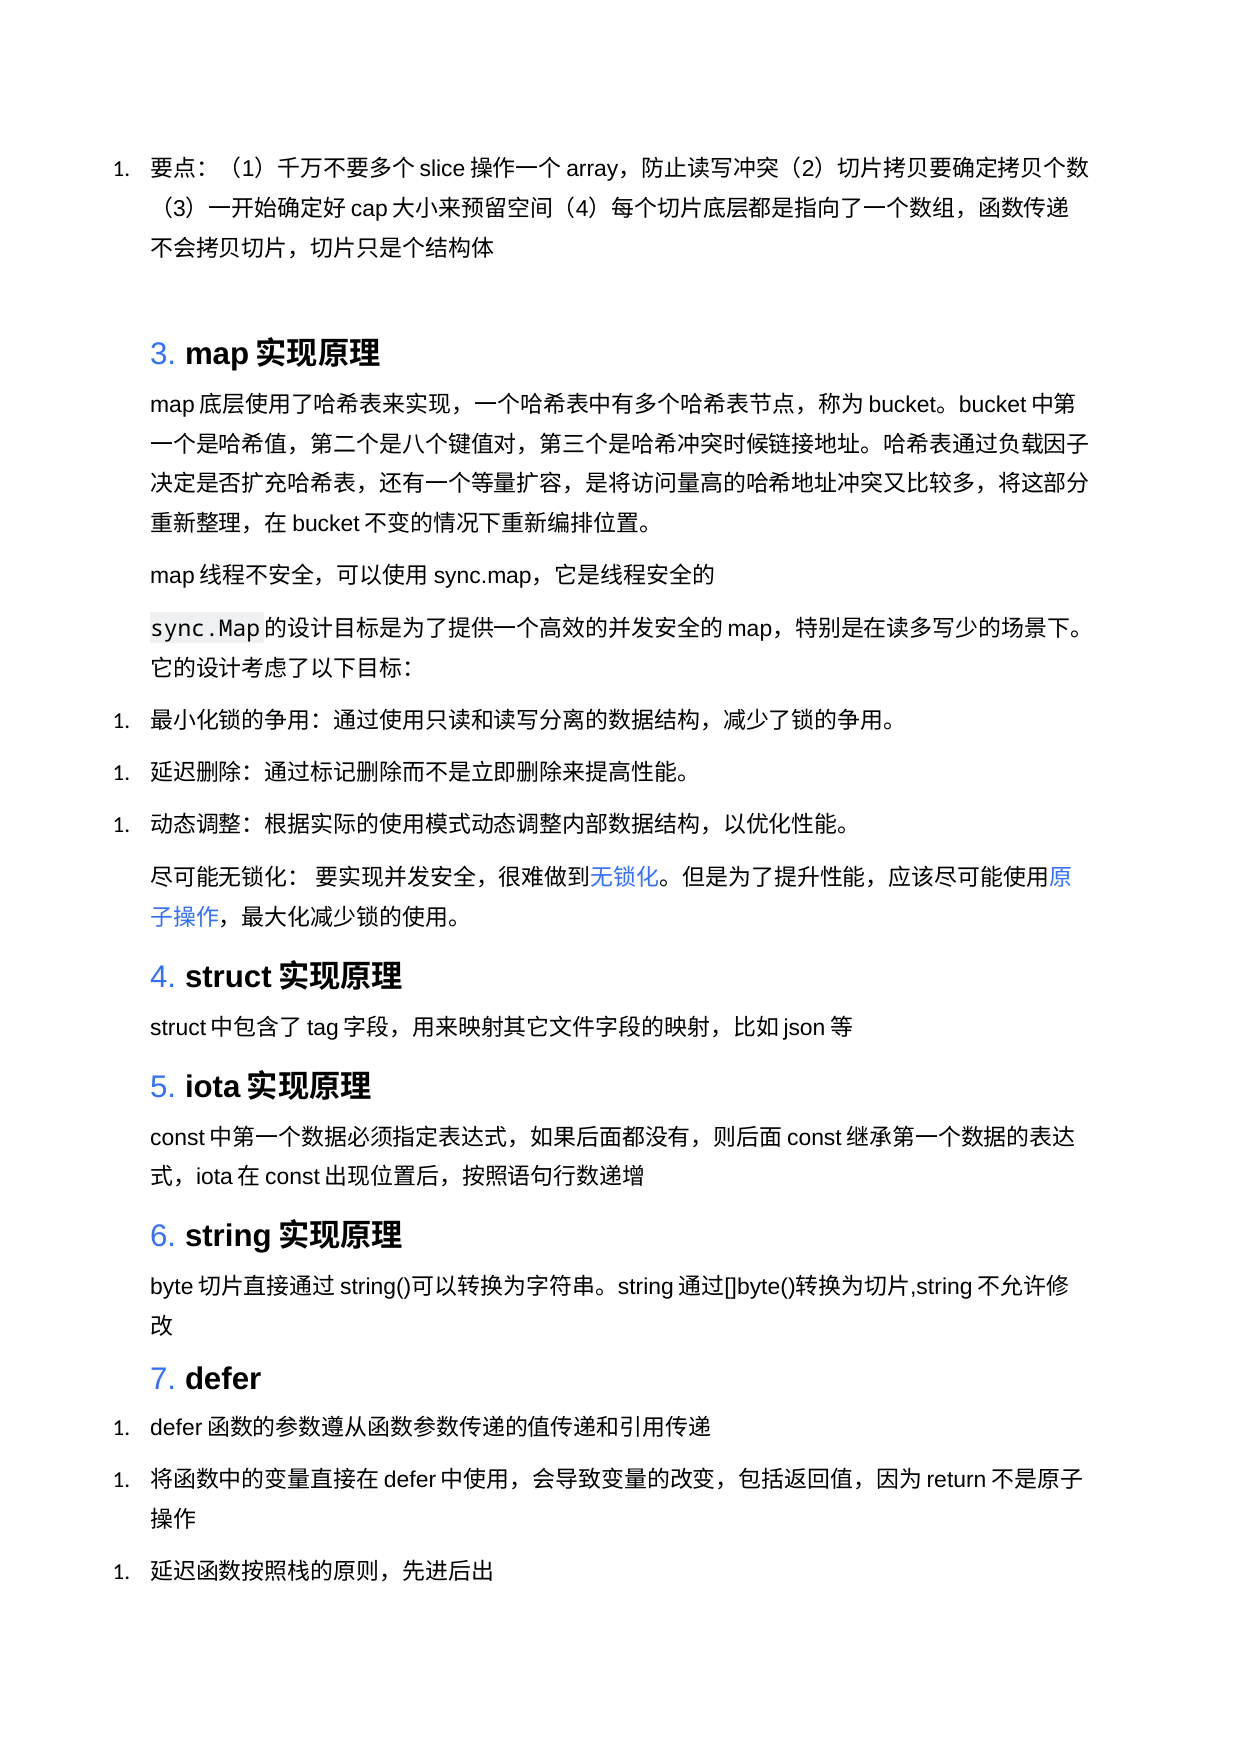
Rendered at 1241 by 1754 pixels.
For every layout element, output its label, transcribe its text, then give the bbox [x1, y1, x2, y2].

list 将函数中的变量直接在defer中使用，会导致变量的改变，包括返回值，因为return不是原子操作 [112, 1461, 1090, 1534]
list 要点：（1）千万不要多个slice操作一个array，防止读写冲突（2）切片拷贝要确定拷贝个数（3）一开始确定好cap大小来预留空间（4）每个切片底层都是指向了一个数组，函数传递不会拷贝切片，切片只是个结构体 [112, 150, 1090, 263]
text const中第一个数据必须指定表达式，如果后面都没有，则后面const继承第一个数据的表达式，iota在const出现位置后，按照语句行数递增 [150, 1118, 1090, 1191]
text 尽可能无锁化： 要实现并发安全，很难做到无锁化。但是为了提升性能，应该尽可能使用原子操作，最大化减少锁的使用。 [150, 859, 1090, 932]
list 延迟删除：通过标记删除而不是立即删除来提高性能。 [112, 754, 1090, 787]
list defer函数的参数遵从函数参数传递的值传递和引用传递 [112, 1409, 1090, 1442]
text struct中包含了tag字段，用来映射其它文件字段的映射，比如json等 [150, 1008, 1090, 1042]
text map线程不安全，可以使用 sync.map，它是线程安全的 [150, 557, 1090, 591]
list 动态调整：根据实际的使用模式动态调整内部数据结构，以优化性能。 [112, 806, 1090, 839]
text byte切片直接通过string()可以转换为字符串。string通过[]byte()转换为切片,string不允许修改 [150, 1268, 1090, 1341]
text sync.Map的设计目标是为了提供一个高效的并发安全的map，特别是在读多写少的场景下。它的设计考虑了以下目标： [150, 609, 1090, 683]
list 最小化锁的争用：通过使用只读和读写分离的数据结构，减少了锁的争用。 [112, 702, 1090, 735]
text map底层使用了哈希表来实现，一个哈希表中有多个哈希表节点，称为bucket。bucket中第一个是哈希值，第二个是八个键值对，第三个是哈希冲突时候链接地址。哈希表通过负载因子决定是否扩充哈希表，还有一个等量扩容，是将访问量高的哈希地址冲突又比较多，将这部分重新整理，在bucket不变的情况下重新编排位置。 [150, 386, 1090, 538]
list 延迟函数按照栈的原则，先进后出 [112, 1553, 1090, 1586]
